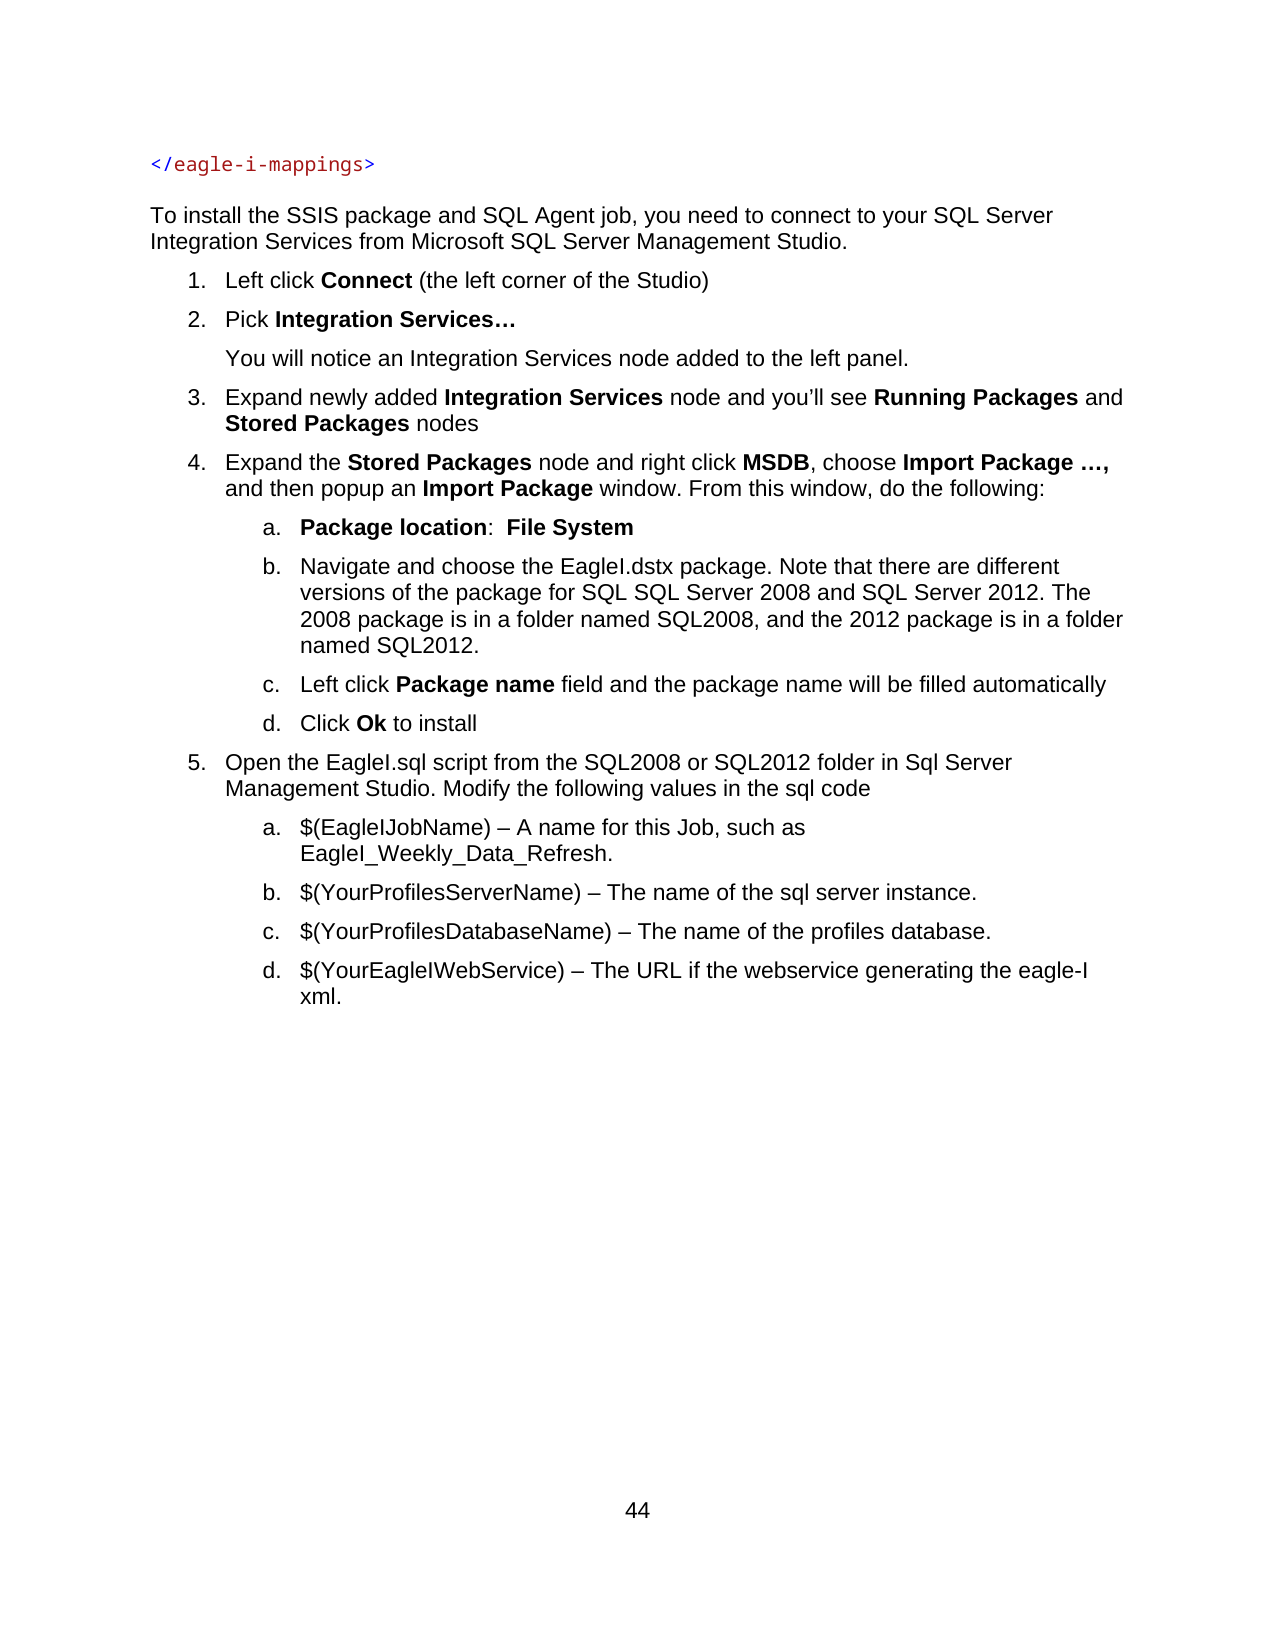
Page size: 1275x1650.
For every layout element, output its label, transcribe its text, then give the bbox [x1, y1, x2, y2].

list Left click Package name field and the package name will be filled automatically [262, 671, 1125, 697]
list Pick Integration Services… [187, 306, 1125, 332]
list Left click Connect (the left corner of the Studio) [187, 267, 1125, 293]
list Expand the Stored Packages node and right click MSDB, choose Import Package …, and then popup an Import Package window. From this window, do the following: [187, 449, 1125, 502]
list $(EagleIJobName) – A name for this Job, such as EagleI_Weekly_Data_Refresh. [262, 814, 1125, 867]
list Expand newly added Integration Services node and you’ll see Running Packages and Stored Packages nodes [187, 384, 1125, 436]
list Navigate and choose the EagleI.dstx package. Note that there are different versions of the package for SQL SQL Server 2008 and SQL Server 2012. The 2008 package is in a folder named SQL2008, and the 2012 package is in a folder named SQL2012. [262, 553, 1125, 658]
text To install the SSIS package and SQL Agent job, you need to connect to your SQL Server Integration Services from Microsoft SQL Server Management Studio. [150, 202, 1125, 255]
list $(YourProfilesDatabaseName) – The name of the profiles database. [262, 918, 1125, 944]
list $(YourProfilesServerName) – The name of the sql server instance. [262, 879, 1125, 905]
text You will notice an Integration Services node added to the left panel. [187, 345, 1125, 371]
list Click Ok to install [262, 710, 1125, 736]
list Package location: File System [262, 514, 1125, 541]
list $(YourEagleIWebService) – The URL if the webservice generating the eagle-I xml. [262, 957, 1125, 1009]
list Open the EagleI.sql script from the SQL2008 or SQL2012 folder in Sql Server Management Studio. Modify the following values in the sql code [187, 749, 1125, 801]
text </eagle-i-mappings> [150, 150, 1125, 177]
